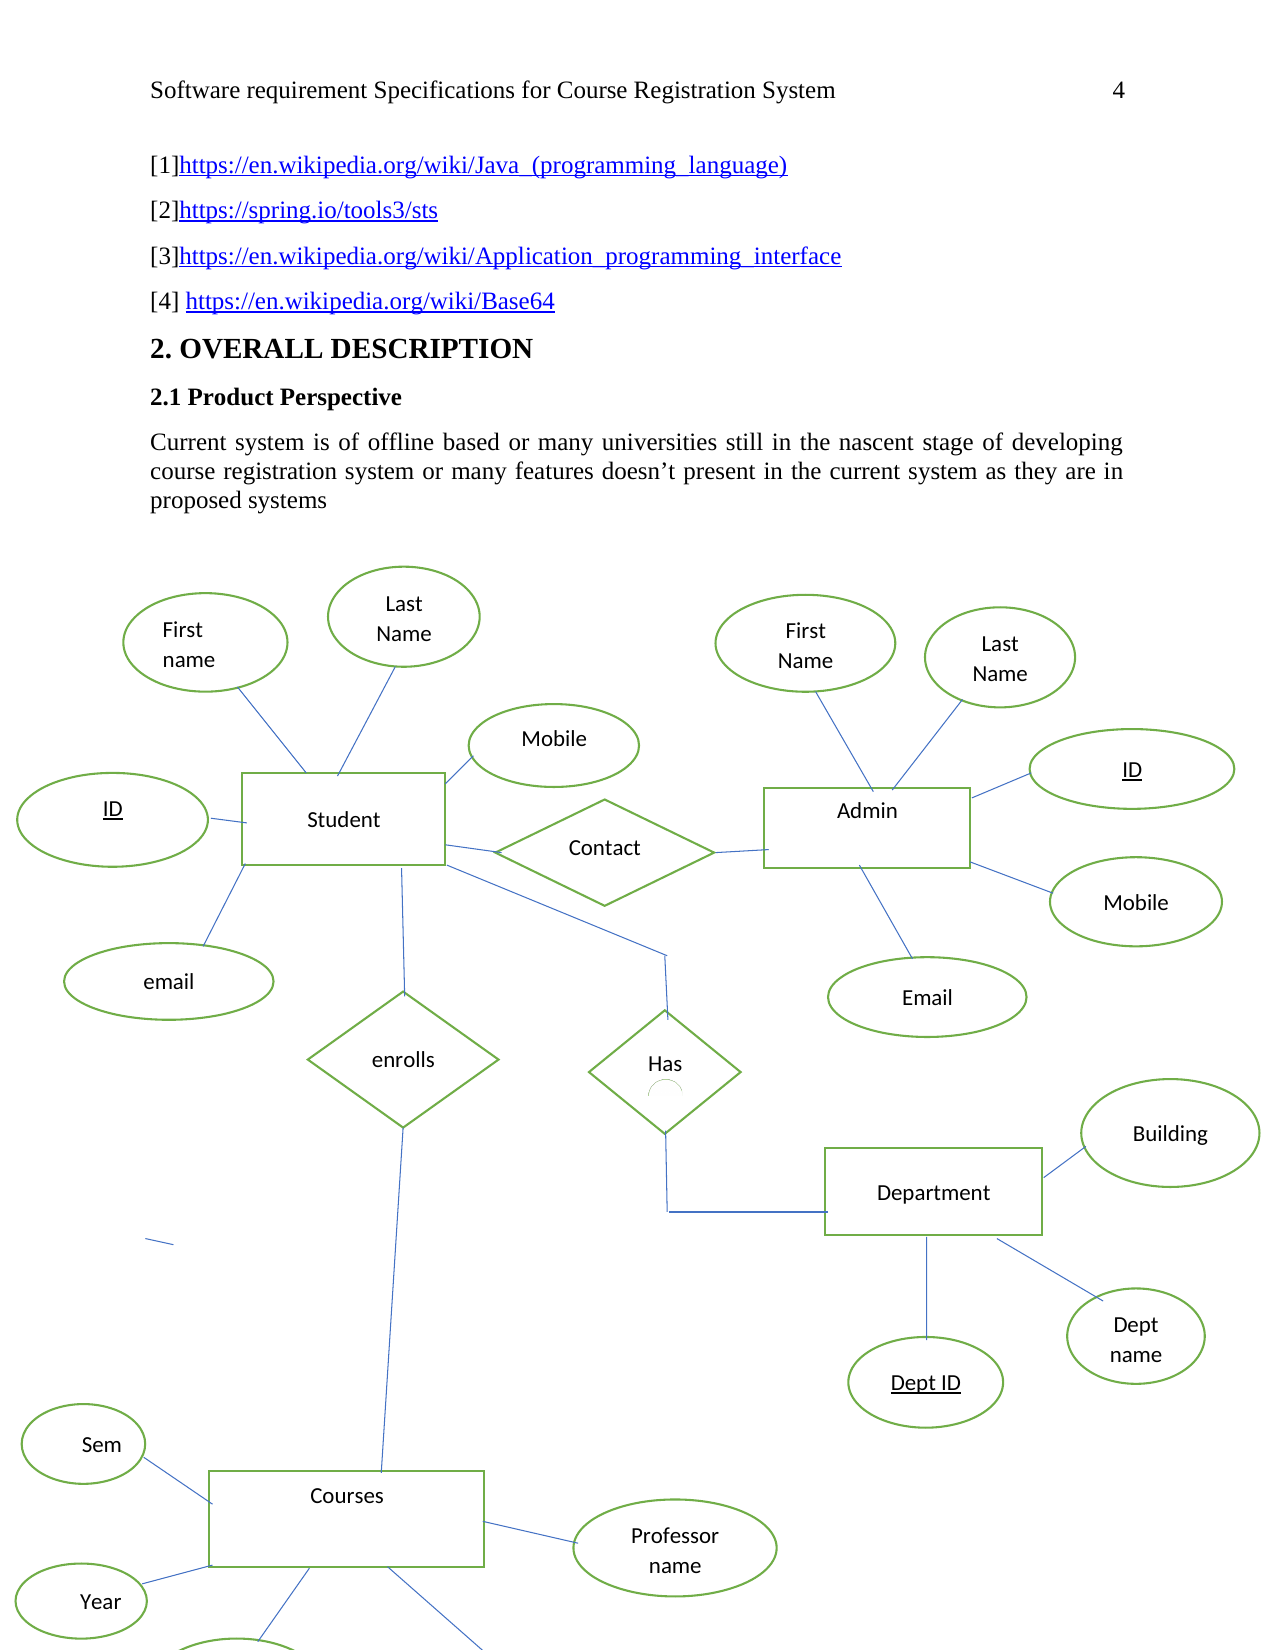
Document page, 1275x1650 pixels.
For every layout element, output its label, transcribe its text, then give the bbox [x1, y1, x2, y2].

text Current system is of offline based or many universities still in the nascent stage of developing course registration system or many features doesn’t present in the current system as they are in proposed systems [150, 427, 1125, 513]
text [1]https://en.wikipedia.org/wiki/Java_(programming_language) [150, 150, 1125, 179]
text 2.1 Product Perspective [150, 382, 1125, 411]
text [3]https://en.wikipedia.org/wiki/Application_programming_interface [150, 241, 1125, 269]
text 2. OVERALL DESCRIPTION [150, 332, 1125, 365]
text [2]https://spring.io/tools3/sts [150, 195, 1125, 224]
text [4] https://en.wikipedia.org/wiki/Base64 [150, 286, 1125, 315]
